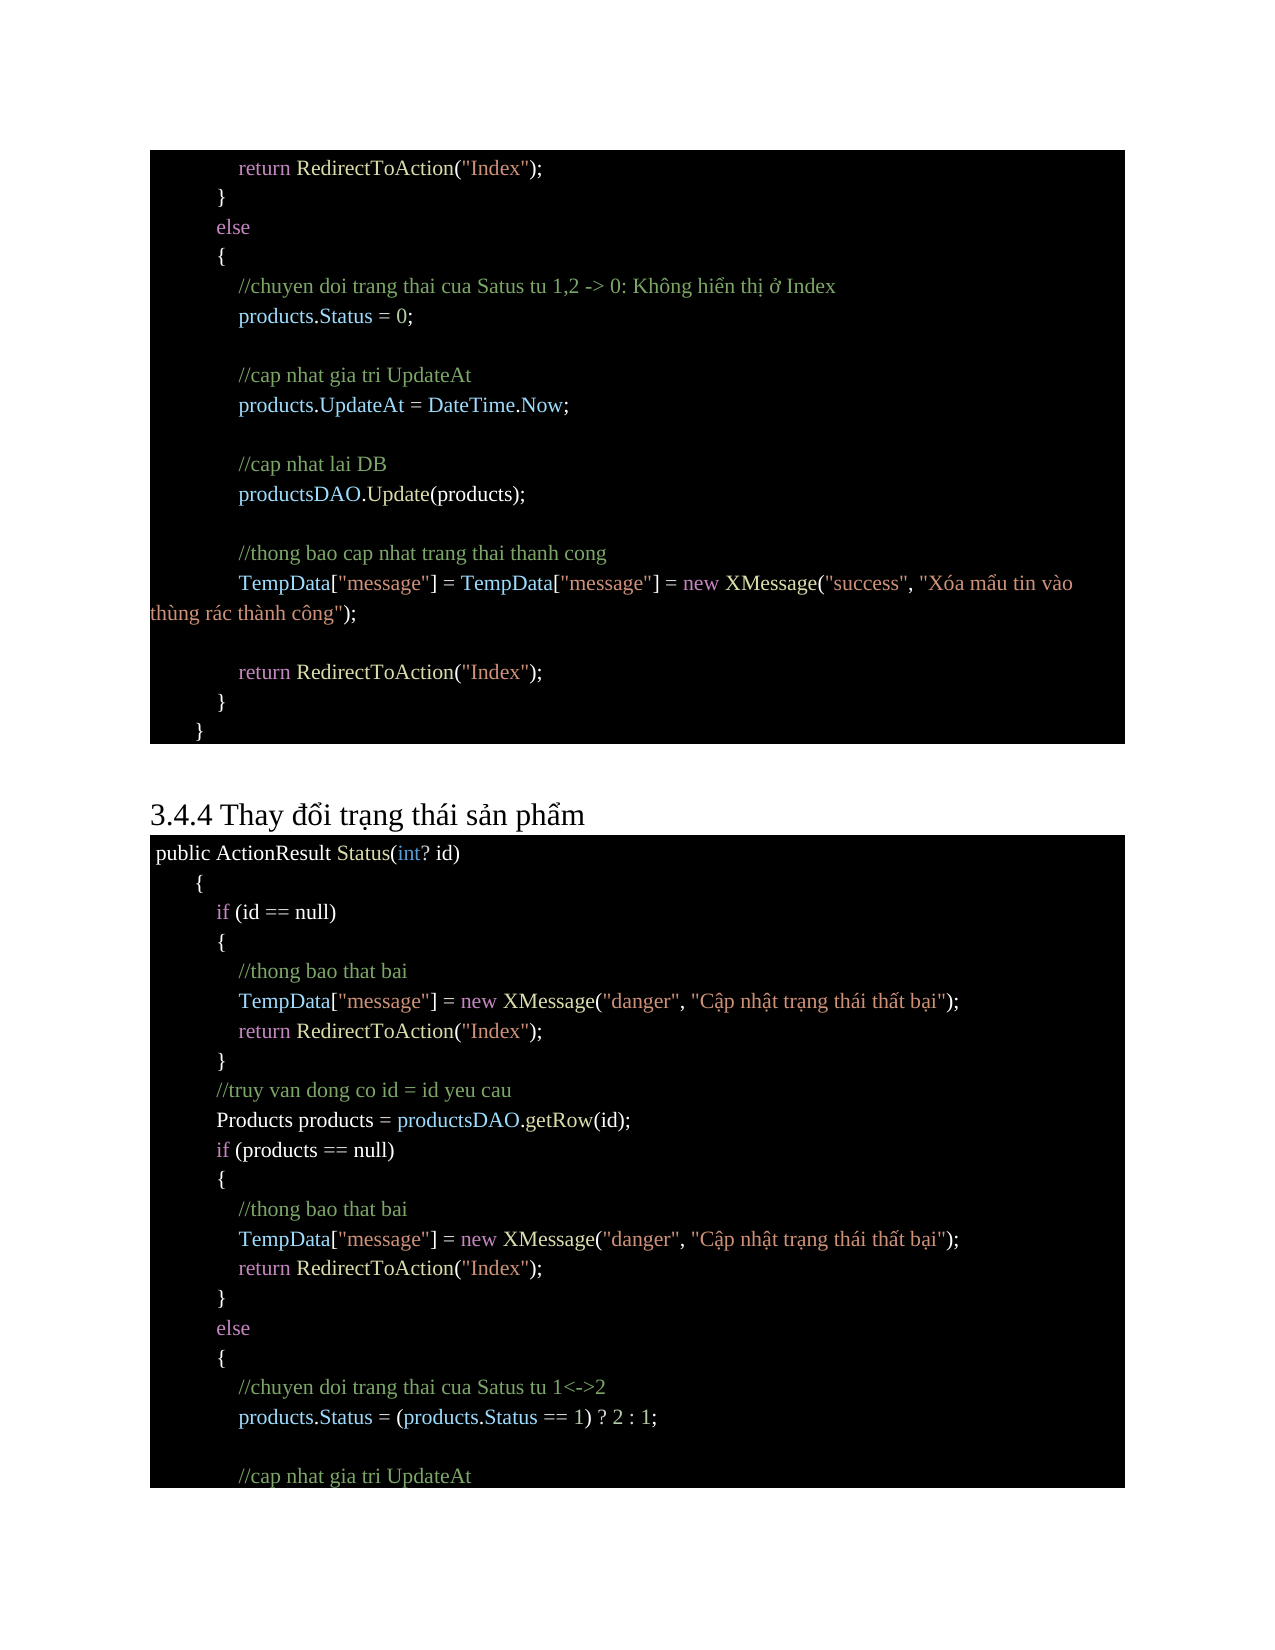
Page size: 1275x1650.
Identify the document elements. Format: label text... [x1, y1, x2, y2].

text return RedirectToAction("Index"); [150, 1251, 1125, 1281]
text public ActionResult Status(int? id) [150, 835, 1125, 865]
text } [150, 1281, 1125, 1310]
text else [150, 1310, 1125, 1340]
text { [150, 239, 1125, 269]
text return RedirectToAction("Index"); [150, 150, 1125, 180]
text } [150, 180, 1125, 209]
text //chuyen doi trang thai cua Satus tu 1,2 -> 0: Không hiển thị ở Index [150, 269, 1125, 298]
text //chuyen doi trang thai cua Satus tu 1<->2 [150, 1370, 1125, 1399]
text if (products == null) [150, 1132, 1125, 1162]
text { [150, 1340, 1125, 1370]
text { [150, 924, 1125, 954]
text TempData["message"] = new XMessage("danger", "Cập nhật trạng thái thất bại"); [150, 984, 1125, 1013]
text productsDAO.Update(products); [150, 477, 1125, 506]
text //cap nhat gia tri UpdateAt [150, 358, 1125, 387]
text { [150, 1162, 1125, 1192]
text TempData["message"] = TempData["message"] = new XMessage("success", "Xóa mẩu tin vào thùng rác thành công"); [150, 566, 1125, 625]
text products.UpdateAt = DateTime.Now; [150, 387, 1125, 417]
text } [150, 1043, 1125, 1073]
text //cap nhat lai DB [150, 447, 1125, 477]
text products.Status = 0; [150, 298, 1125, 328]
text return RedirectToAction("Index"); [150, 655, 1125, 684]
text { [150, 865, 1125, 895]
text //thong bao that bai [150, 954, 1125, 984]
subtitle 3.4.4 Thay đổi trạng thái sản phẩm [150, 797, 1125, 832]
text //cap nhat gia tri UpdateAt [150, 1459, 1125, 1488]
text //thong bao cap nhat trang thai thanh cong [150, 536, 1125, 566]
text //thong bao that bai [150, 1192, 1125, 1221]
text return RedirectToAction("Index"); [150, 1013, 1125, 1043]
text TempData["message"] = new XMessage("danger", "Cập nhật trạng thái thất bại"); [150, 1221, 1125, 1251]
text Products products = productsDAO.getRow(id); [150, 1102, 1125, 1132]
text products.Status = (products.Status == 1) ? 2 : 1; [150, 1399, 1125, 1429]
text //truy van dong co id = id yeu cau [150, 1073, 1125, 1102]
text else [150, 209, 1125, 239]
text } [150, 684, 1125, 714]
text if (id == null) [150, 895, 1125, 924]
text } [150, 714, 1125, 744]
